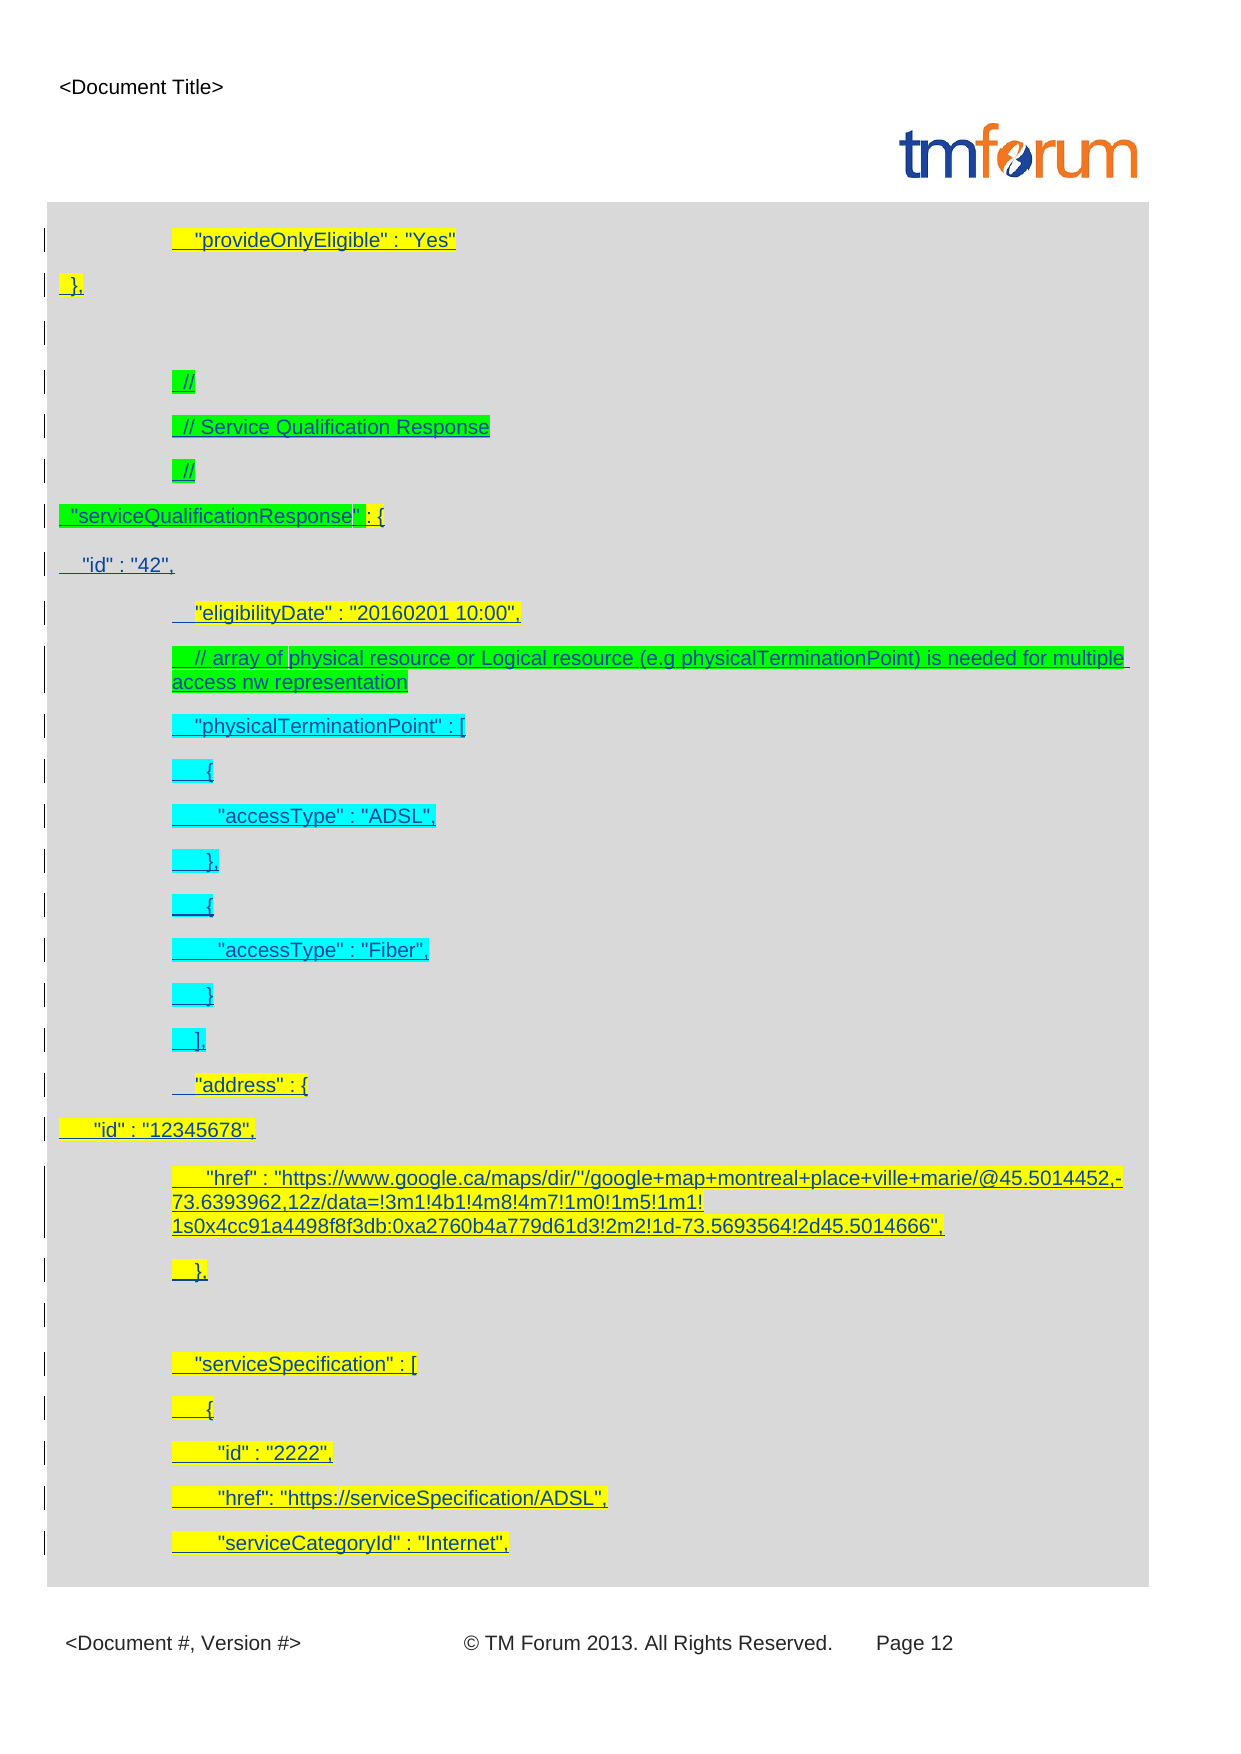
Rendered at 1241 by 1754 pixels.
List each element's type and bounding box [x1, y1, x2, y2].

picture [899, 123, 1137, 178]
table_header [47, 202, 1149, 1587]
